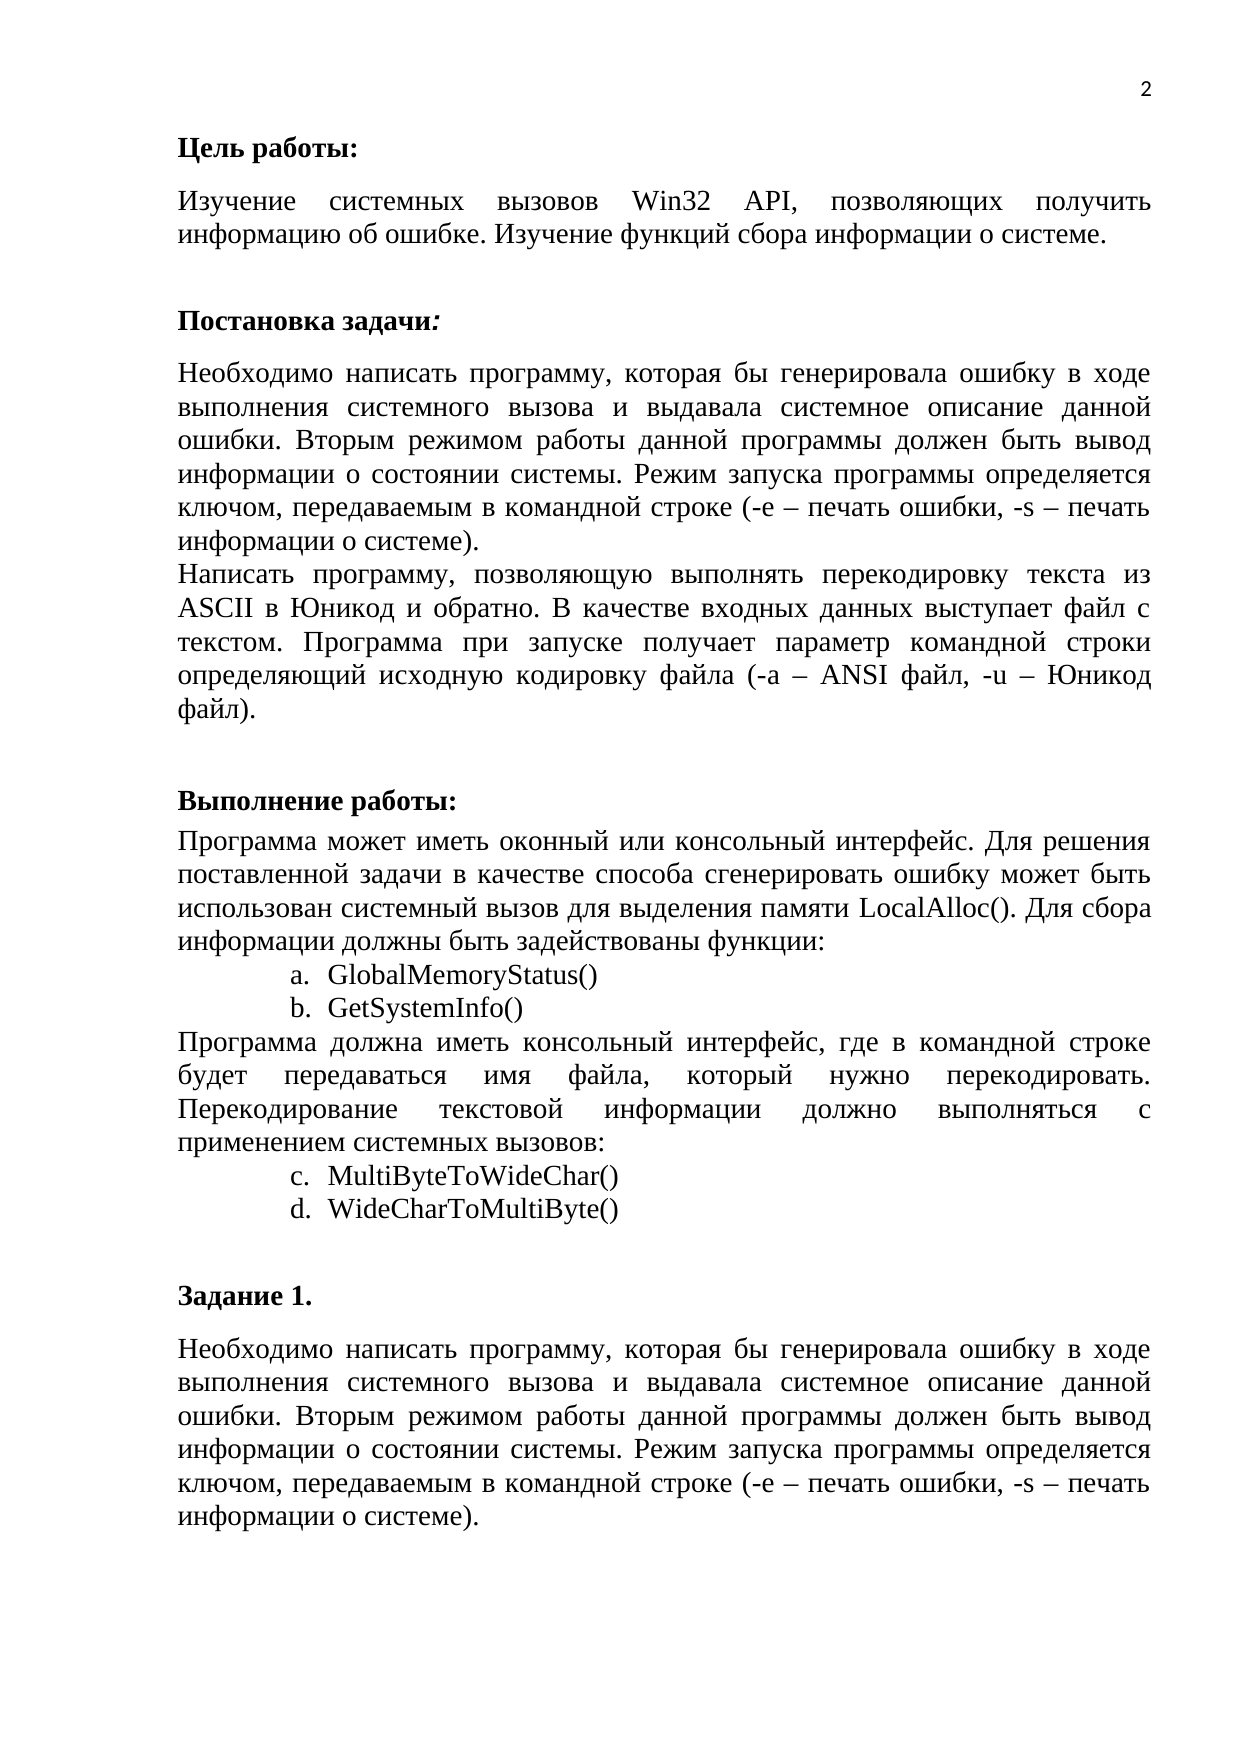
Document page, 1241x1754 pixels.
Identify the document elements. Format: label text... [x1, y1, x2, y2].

list WideCharToMultiByte() [290, 1192, 1152, 1225]
text Написать программу, позволяющую выполнять перекодировку текста из ASCII в Юникод и обратно. В качестве входных данных выступает файл с текстом. Программа при запуске получает параметр командной строки определяющий исходную кодировку файла (-a – ANSI файл, -u – Юникод файл). [177, 557, 1152, 724]
list MultiByteToWideChar() [290, 1158, 1152, 1192]
text Программа может иметь оконный или консольный интерфейс. Для решения поставленной задачи в качестве способа сгенерировать ошибку может быть использован системный вызов для выделения памяти LocalAlloc(). Для сбора информации должны быть задействованы функции: [177, 823, 1152, 957]
list GlobalMemoryStatus() [290, 957, 1152, 990]
text Программа должна иметь консольный интерфейс, где в командной строке будет передаваться имя файла, который нужно перекодировать. Перекодирование текстовой информации должно выполняться с применением системных вызовов: [177, 1024, 1152, 1158]
text Цель работы: [177, 130, 1152, 163]
text Задание 1. [177, 1278, 1152, 1312]
text Необходимо написать программу, которая бы генерировала ошибку в ходе выполнения системного вызова и выдавала системное описание данной ошибки. Вторым режимом работы данной программы должен быть вывод информации о состоянии системы. Режим запуска программы определяется ключом, передаваемым в командной строке (-e – печать ошибки, -s – печать информации о системе). [177, 1331, 1152, 1532]
text Необходимо написать программу, которая бы генерировала ошибку в ходе выполнения системного вызова и выдавала системное описание данной ошибки. Вторым режимом работы данной программы должен быть вывод информации о состоянии системы. Режим запуска программы определяется ключом, передаваемым в командной строке (-e – печать ошибки, -s – печать информации о системе). [177, 355, 1152, 557]
list GetSystemInfo() [290, 990, 1152, 1024]
subtitle Выполнение работы: [177, 783, 1152, 816]
text Изучение системных вызовов Win32 API, позволяющих получить информацию об ошибке. Изучение функций сбора информации о системе. [177, 183, 1152, 250]
text Постановка задачи: [177, 302, 1152, 336]
